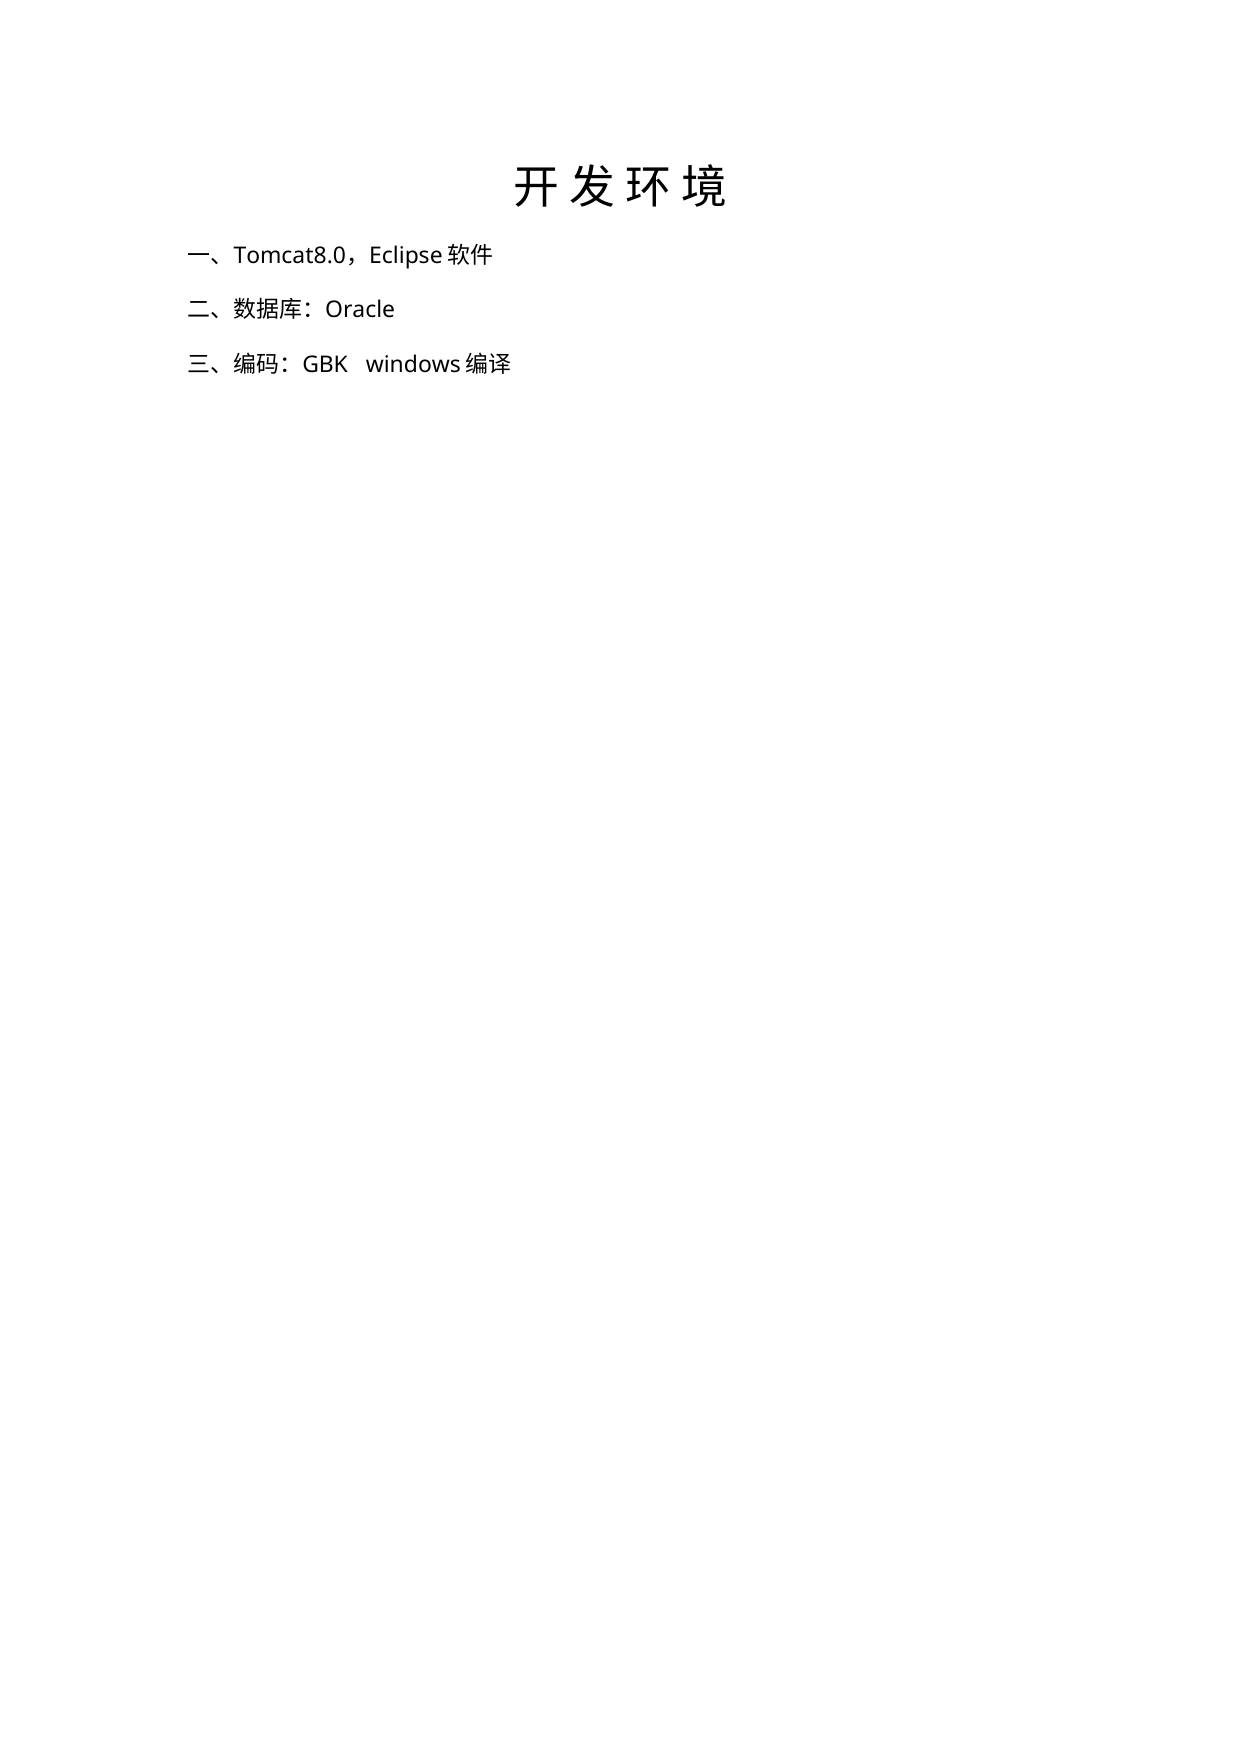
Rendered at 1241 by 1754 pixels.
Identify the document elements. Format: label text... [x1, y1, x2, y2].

text 三、编码：GBK windows编译 [187, 346, 1053, 379]
text 一、Tomcat8.0，Eclipse软件 [187, 237, 1053, 271]
text 二、数据库：Oracle [187, 291, 1053, 325]
text 开 发 环 境 [187, 150, 1053, 216]
